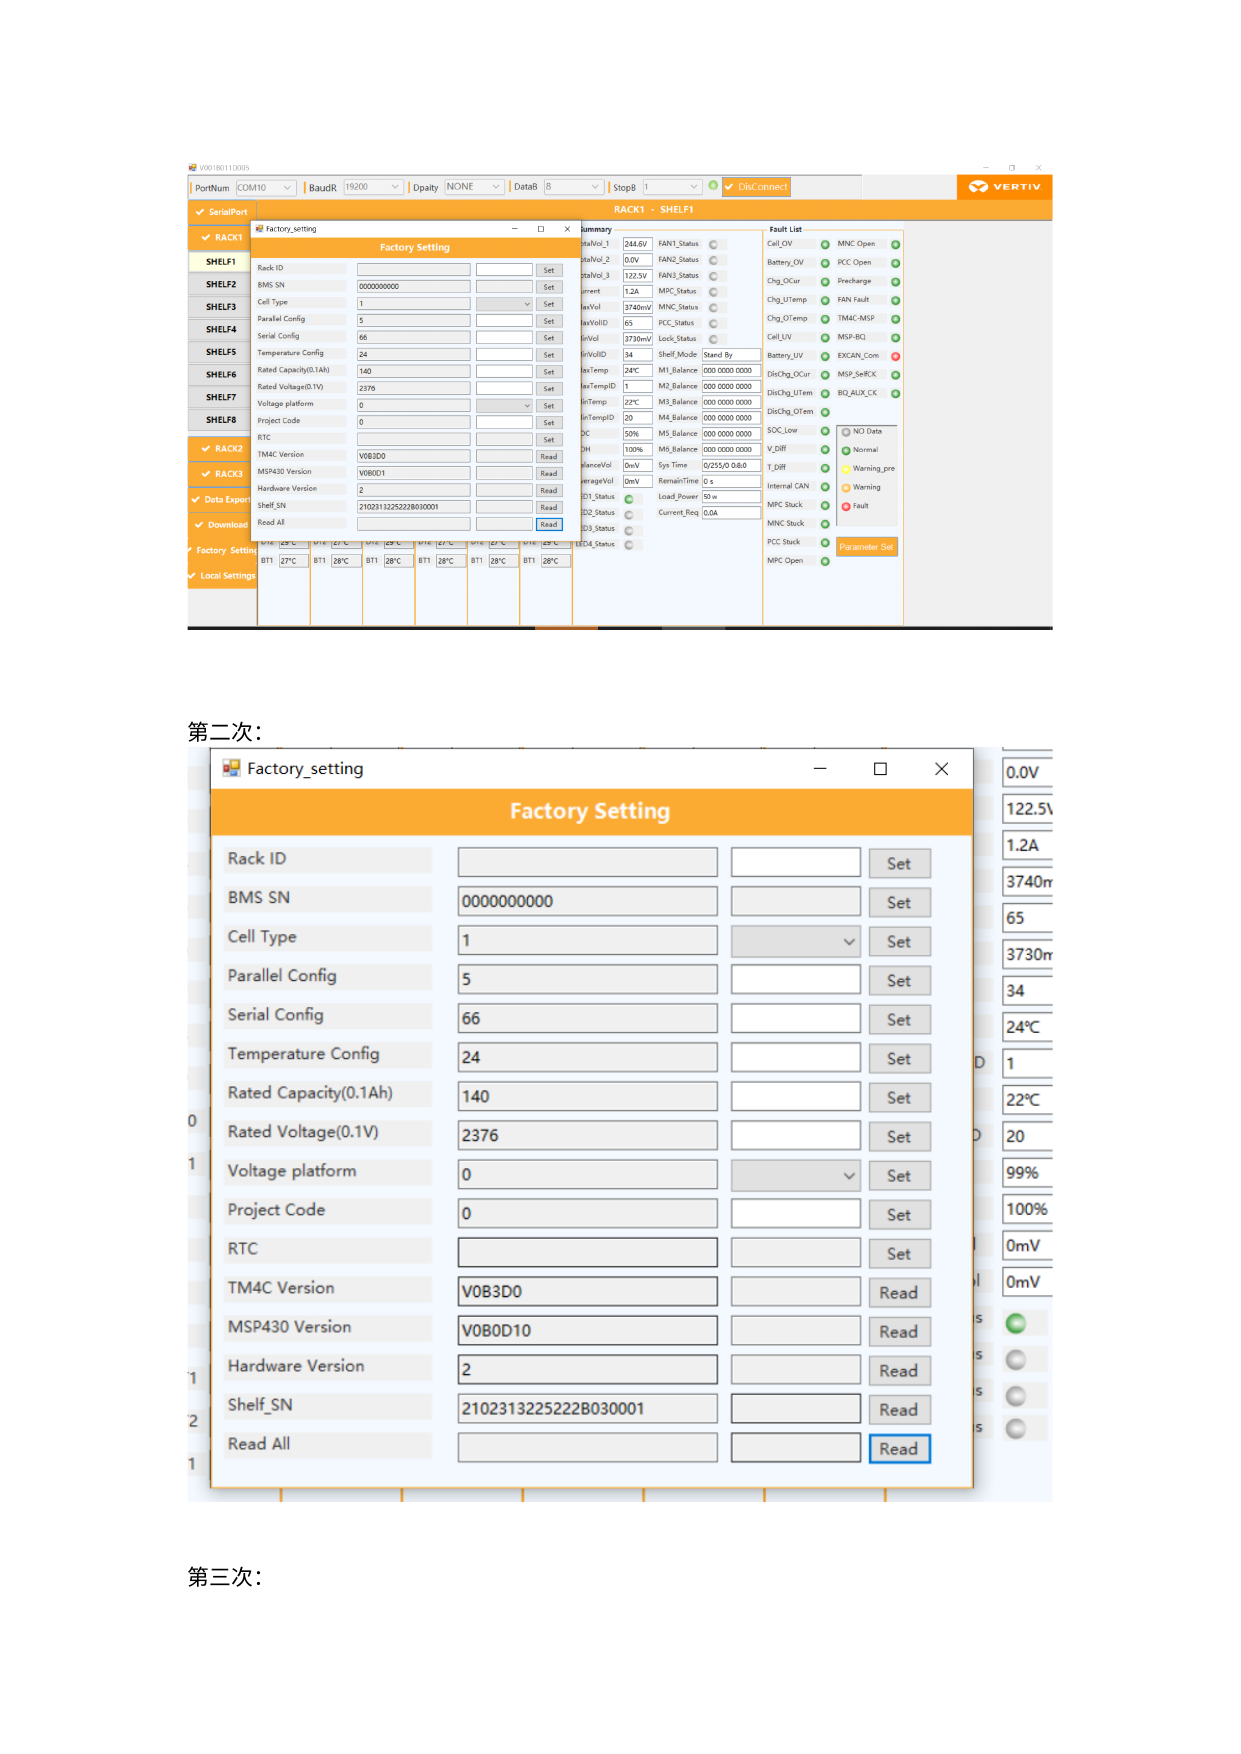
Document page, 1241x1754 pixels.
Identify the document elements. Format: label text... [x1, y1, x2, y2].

text 第二次： [187, 714, 1053, 747]
picture [187, 162, 1053, 630]
text 第三次： [187, 1559, 1053, 1592]
picture [187, 747, 1053, 1502]
